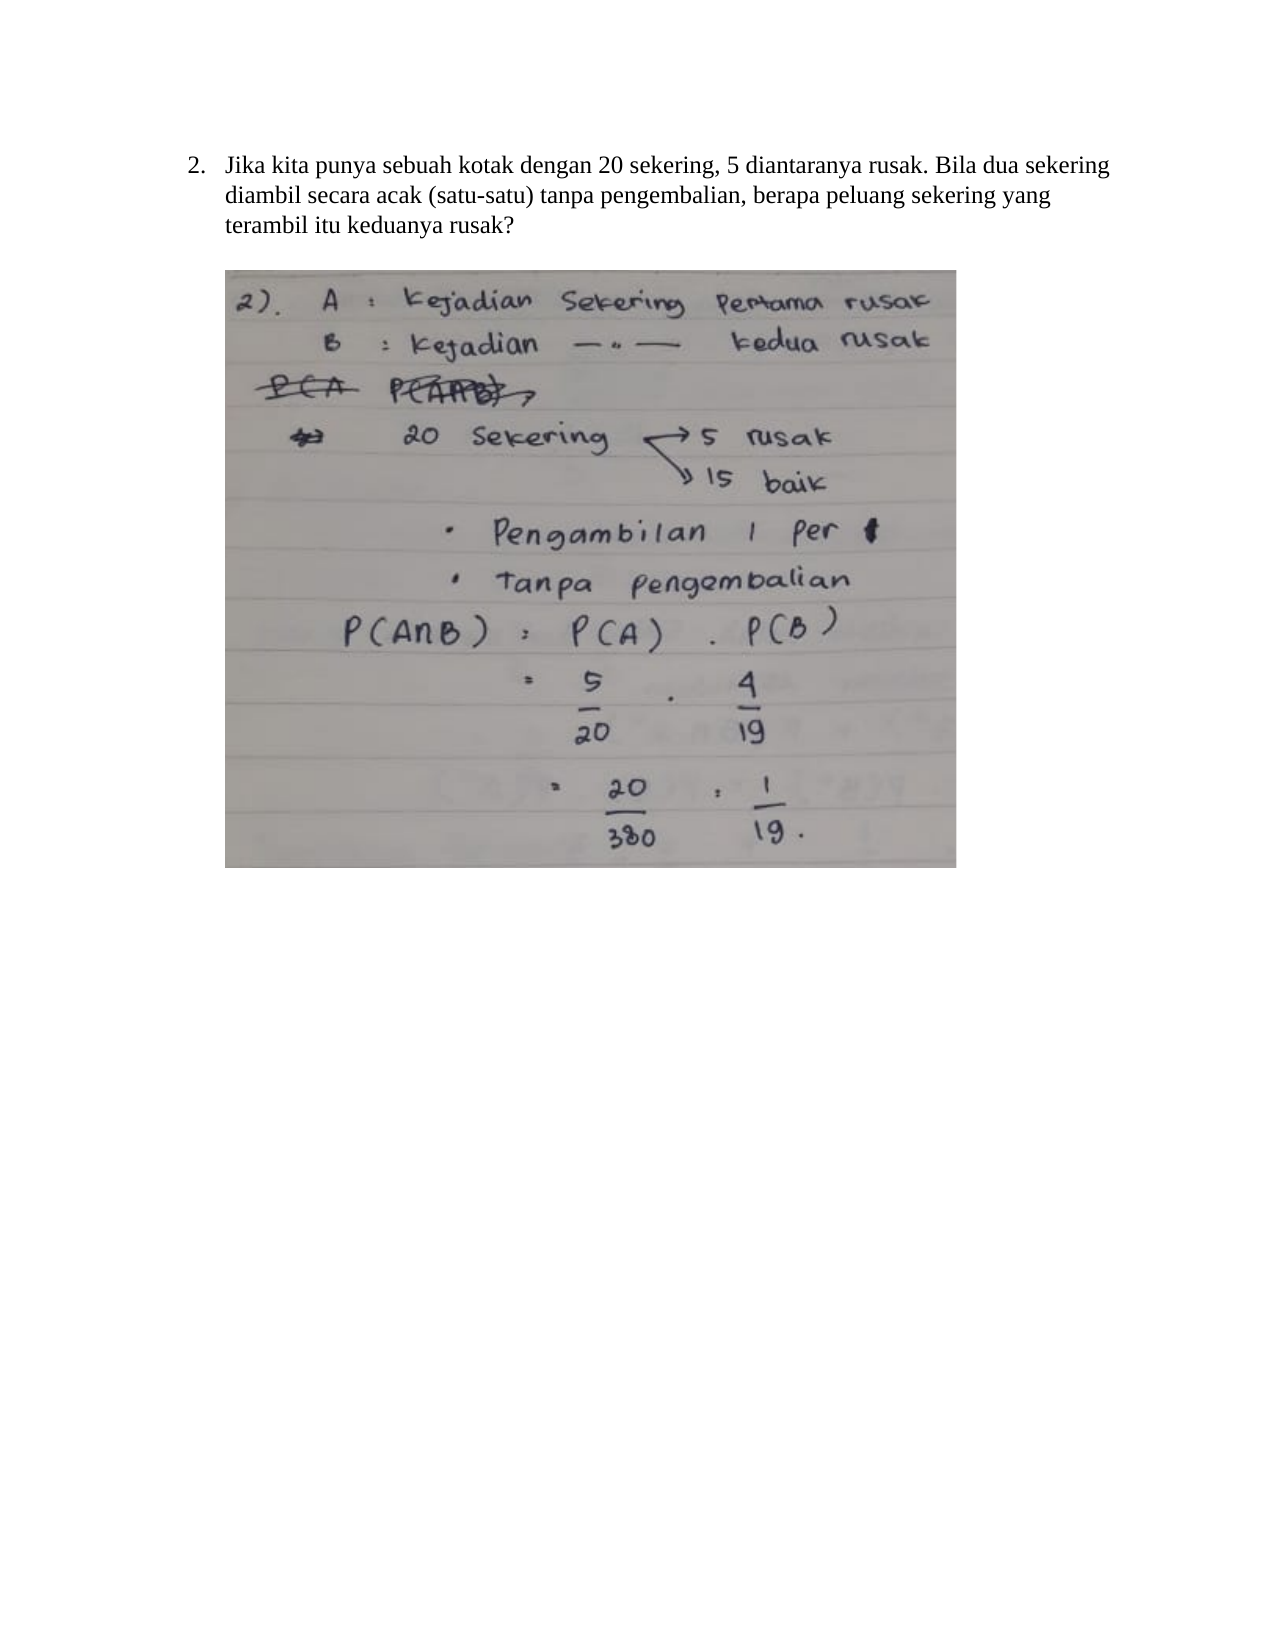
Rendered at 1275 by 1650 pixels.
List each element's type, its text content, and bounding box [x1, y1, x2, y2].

picture [225, 270, 957, 868]
list Jika kita punya sebuah kotak dengan 20 sekering, 5 diantaranya rusak. Bila dua sekering diambil secara acak (satu-satu) tanpa pengembalian, berapa peluang sekering yang terambil itu keduanya rusak? [187, 150, 1125, 239]
